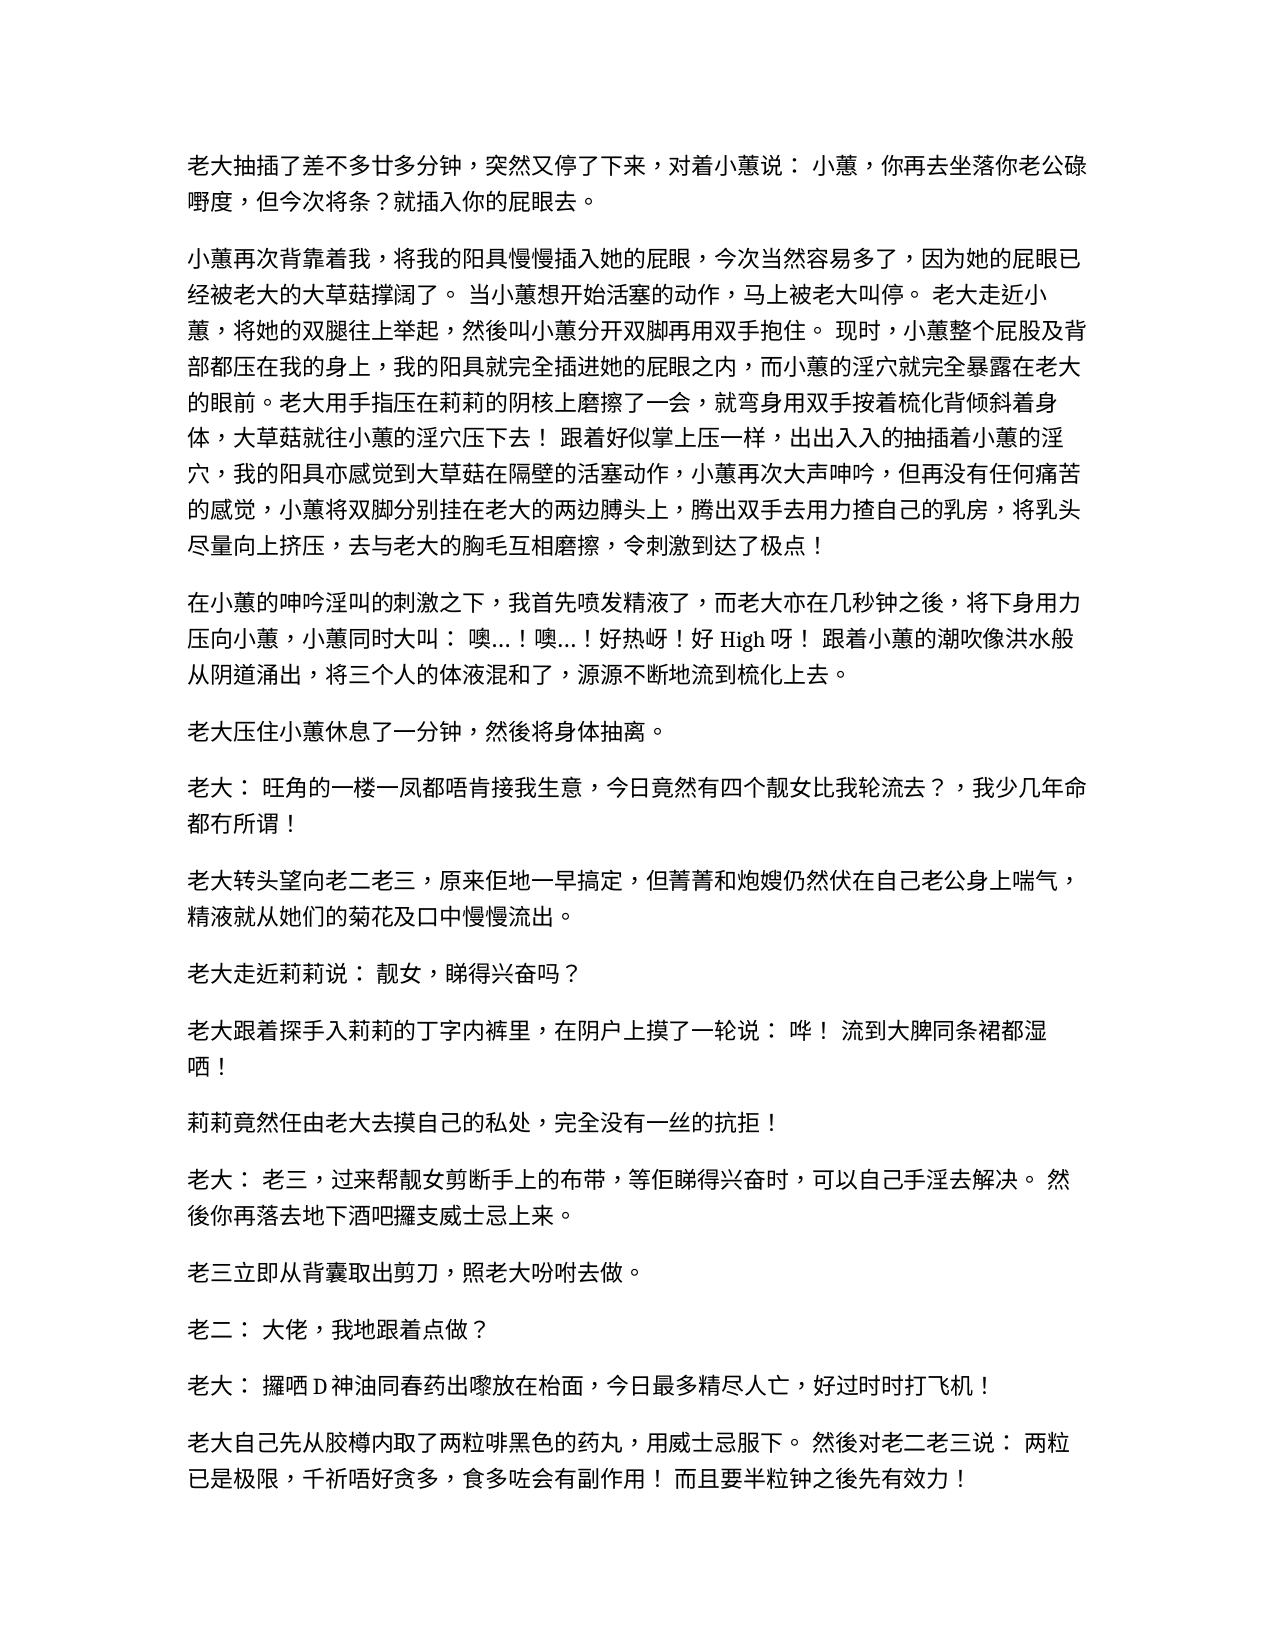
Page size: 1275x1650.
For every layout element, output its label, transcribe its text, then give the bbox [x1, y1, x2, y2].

text 老大： 老三，过来帮靓女剪断手上的布带，等佢睇得兴奋时，可以自己手淫去解决。 然後你再落去地下酒吧攞支威士忌上来。 [187, 1164, 1087, 1231]
text 老大压住小蕙休息了一分钟，然後将身体抽离。 [187, 716, 1087, 747]
text 小蕙再次背靠着我，将我的阳具慢慢插入她的屁眼，今次当然容易多了，因为她的屁眼已经被老大的大草菇撑阔了。 当小蕙想开始活塞的动作，马上被老大叫停。 老大走近小蕙，将她的双腿往上举起，然後叫小蕙分开双脚再用双手抱住。 现时，小蕙整个屁股及背部都压在我的身上，我的阳具就完全插进她的屁眼之内，而小蕙的淫穴就完全暴露在老大的眼前。老大用手指压在莉莉的阴核上磨擦了一会，就弯身用双手按着梳化背倾斜着身体，大草菇就往小蕙的淫穴压下去！ 跟着好似掌上压一样，出出入入的抽插着小蕙的淫穴，我的阳具亦感觉到大草菇在隔壁的活塞动作，小蕙再次大声呻吟，但再没有任何痛苦的感觉，小蕙将双脚分别挂在老大的两边膊头上，腾出双手去用力揸自己的乳房，将乳头尽量向上挤压，去与老大的胸毛互相磨擦，令刺激到达了极点！ [187, 243, 1087, 561]
text 老大走近莉莉说： 靓女，睇得兴奋吗？ [187, 958, 1087, 989]
text 老大： 攞哂D神油同春药出嚟放在枱面，今日最多精尽人亡，好过时时打飞机！ [187, 1370, 1087, 1402]
text 老三立即从背囊取出剪刀，照老大吩咐去做。 [187, 1257, 1087, 1288]
text 老二： 大佬，我地跟着点做？ [187, 1313, 1087, 1345]
text 老大： 旺角的一楼一凤都唔肯接我生意，今日竟然有四个靓女比我轮流去？，我少几年命都冇所谓！ [187, 772, 1087, 839]
text 老大抽插了差不多廿多分钟，突然又停了下来，对着小蕙说： 小蕙，你再去坐落你老公碌嘢度，但今次将条？就插入你的屁眼去。 [187, 150, 1087, 217]
text 老大跟着探手入莉莉的丁字内裤里，在阴户上摸了一轮说： 哗！ 流到大脾同条裙都湿哂！ [187, 1014, 1087, 1082]
text 老大转头望向老二老三，原来佢地一早搞定，但菁菁和炮嫂仍然伏在自己老公身上喘气，精液就从她们的菊花及口中慢慢流出。 [187, 865, 1087, 932]
text 在小蕙的呻吟淫叫的刺激之下，我首先喷发精液了，而老大亦在几秒钟之後，将下身用力压向小蕙，小蕙同时大叫： 噢…！噢…！好热岈！好 High 呀！ 跟着小蕙的潮吹像洪水般从阴道涌出，将三个人的体液混和了，源源不断地流到梳化上去。 [187, 587, 1087, 690]
text 莉莉竟然任由老大去摸自己的私处，完全没有一丝的抗拒！ [187, 1107, 1087, 1138]
text 老大自己先从胶樽内取了两粒啡黑色的药丸，用威士忌服下。 然後对老二老三说： 两粒已是极限，千祈唔好贪多，食多咗会有副作用！ 而且要半粒钟之後先有效力！ [187, 1427, 1087, 1494]
